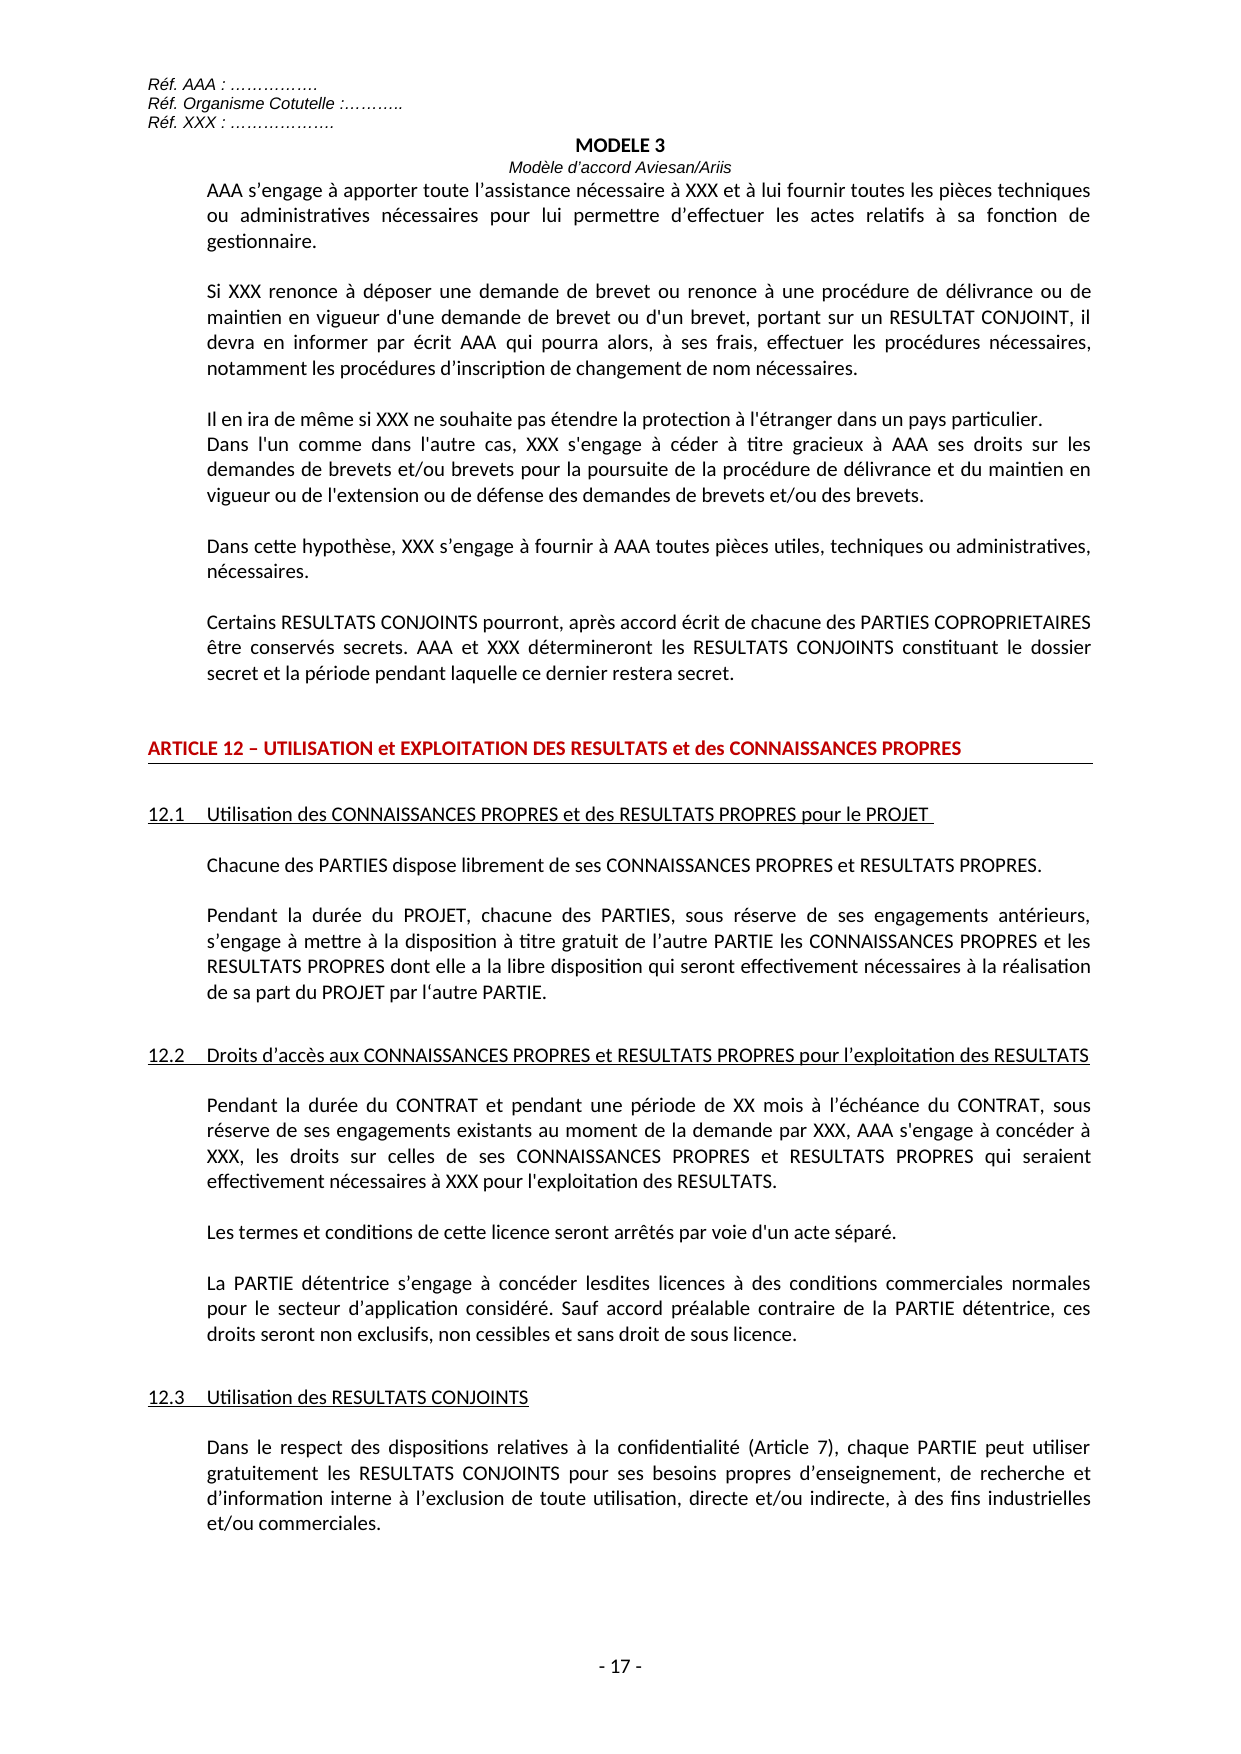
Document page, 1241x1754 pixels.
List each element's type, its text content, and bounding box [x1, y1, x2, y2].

text Pendant la durée du CONTRAT et pendant une période de XX mois à l’échéance du CONTRAT, sous réserve de ses engagements existants au moment de la demande par XXX, AAA s'engage à concéder à XXX, les droits sur celles de ses CONNAISSANCES PROPRES et RESULTATS PROPRES qui seraient effectivement nécessaires à XXX pour l'exploitation des RESULTATS. [207, 1092, 1093, 1194]
text Chacune des PARTIES dispose librement de ses CONNAISSANCES PROPRES et RESULTATS PROPRES. [207, 852, 1093, 877]
text Pendant la durée du PROJET, chacune des PARTIES, sous réserve de ses engagements antérieurs, s’engage à mettre à la disposition à titre gratuit de l’autre PARTIE les CONNAISSANCES PROPRES et les RESULTATS PROPRES dont elle a la libre disposition qui seront effectivement nécessaires à la réalisation de sa part du PROJET par l‘autre PARTIE. [207, 903, 1093, 1004]
text Dans l'un comme dans l'autre cas, XXX s'engage à céder à titre gracieux à AAA ses droits sur les demandes de brevets et/ou brevets pour la poursuite de la procédure de délivrance et du maintien en vigueur ou de l'extension ou de défense des demandes de brevets et/ou des brevets. [207, 431, 1093, 507]
text Certains RESULTATS CONJOINTS pourront, après accord écrit de chacune des PARTIES COPROPRIETAIRES être conservés secrets. AAA et XXX détermineront les RESULTATS CONJOINTS constituant le dossier secret et la période pendant laquelle ce dernier restera secret. [207, 609, 1093, 685]
text Dans le respect des dispositions relatives à la confidentialité (Article 7), chaque PARTIE peut utiliser gratuitement les RESULTATS CONJOINTS pour ses besoins propres d’enseignement, de recherche et d’information interne à l’exclusion de toute utilisation, directe et/ou indirecte, à des fins industrielles et/ou commerciales. [207, 1434, 1093, 1536]
text La PARTIE détentrice s’engage à concéder lesdites licences à des conditions commerciales normales pour le secteur d’application considéré. Sauf accord préalable contraire de la PARTIE détentrice, ces droits seront non exclusifs, non cessibles et sans droit de sous licence. [207, 1270, 1093, 1346]
subtitle 12.1 Utilisation des CONNAISSANCES PROPRES et des RESULTATS PROPRES pour le PROJET [148, 801, 1093, 827]
subtitle ARTICLE 12 – UTILISATION et EXPLOITATION DES RESULTATS et des CONNAISSANCES PROPRES [148, 735, 1093, 763]
text Il en ira de même si XXX ne souhaite pas étendre la protection à l'étranger dans un pays particulier. [207, 406, 1093, 431]
subtitle 12.2 Droits d’accès aux CONNAISSANCES PROPRES et RESULTATS PROPRES pour l’exploitation des RESULTATS [148, 1042, 1093, 1067]
text Si XXX renonce à déposer une demande de brevet ou renonce à une procédure de délivrance ou de maintien en vigueur d'une demande de brevet ou d'un brevet, portant sur un RESULTAT CONJOINT, il devra en informer par écrit AAA qui pourra alors, à ses frais, effectuer les procédures nécessaires, notamment les procédures d’inscription de changement de nom nécessaires. [207, 279, 1093, 380]
text AAA s’engage à apporter toute l’assistance nécessaire à XXX et à lui fournir toutes les pièces techniques ou administratives nécessaires pour lui permettre d’effectuer les actes relatifs à sa fonction de gestionnaire. [207, 177, 1093, 253]
text Les termes et conditions de cette licence seront arrêtés par voie d'un acte séparé. [207, 1219, 1093, 1245]
text Dans cette hypothèse, XXX s’engage à fournir à AAA toutes pièces utiles, techniques ou administratives, nécessaires. [207, 533, 1093, 584]
subtitle 12.3 Utilisation des RESULTATS CONJOINTS [148, 1384, 1093, 1409]
